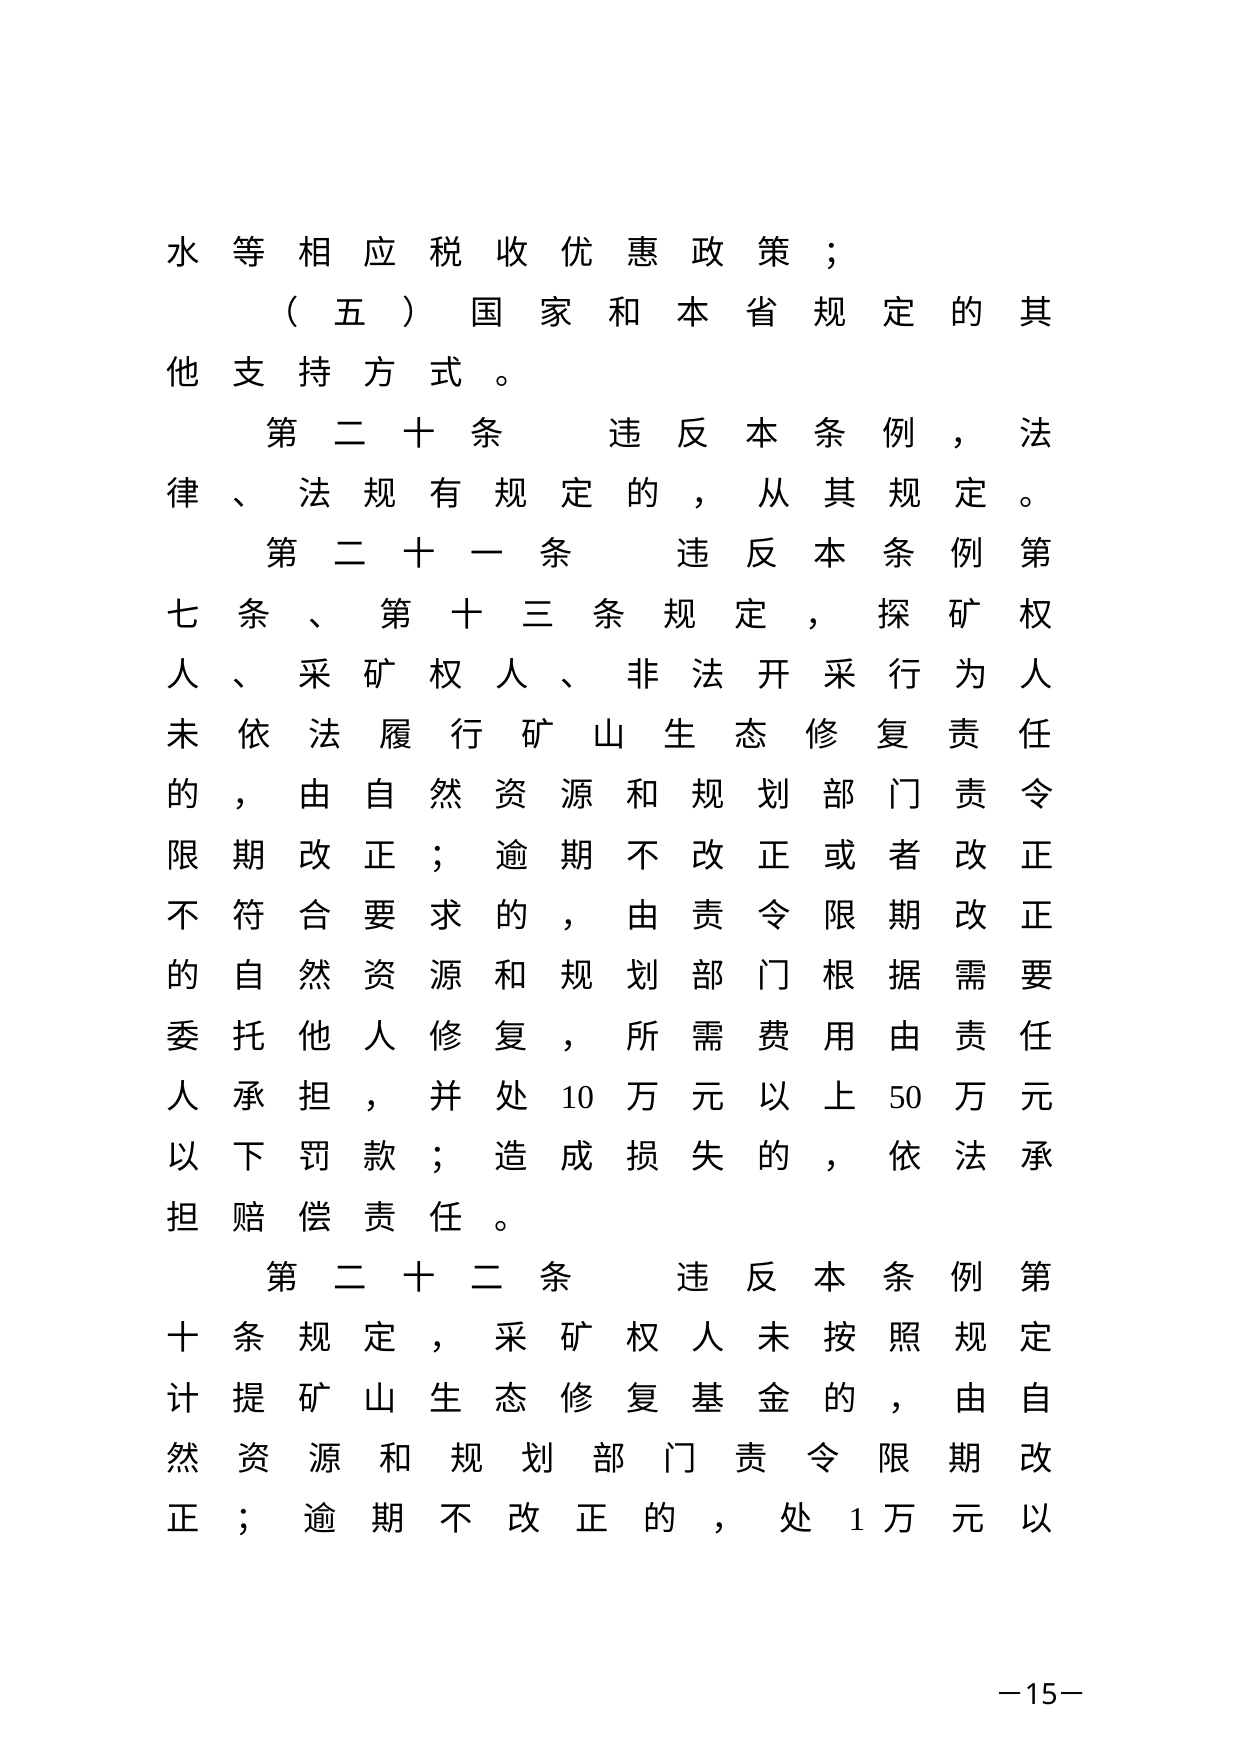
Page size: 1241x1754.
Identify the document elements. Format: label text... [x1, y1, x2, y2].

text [167, 219, 1085, 280]
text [167, 1245, 1085, 1546]
text 第二十条 违反本条例，法律、法规有规定的，从其规定。 [167, 400, 1085, 521]
text 第二十一条 违反本条例第七条、第十三条规定，探矿权人、采矿权人、非法开采行为人未依法履行矿山生态修复责任的，由自然资源和规划部门责令限期改正；逾期不改正或者改正不符合要求的，由责令限期改正的自然资源和规划部门根据需要委托他人修复，所需费用由责任人承担，并处10万元以上50万元以下罚款；造成损失的，依法承担赔偿责任。 [167, 521, 1085, 1245]
text （五）国家和本省规定的其他支持方式。 [167, 280, 1085, 400]
